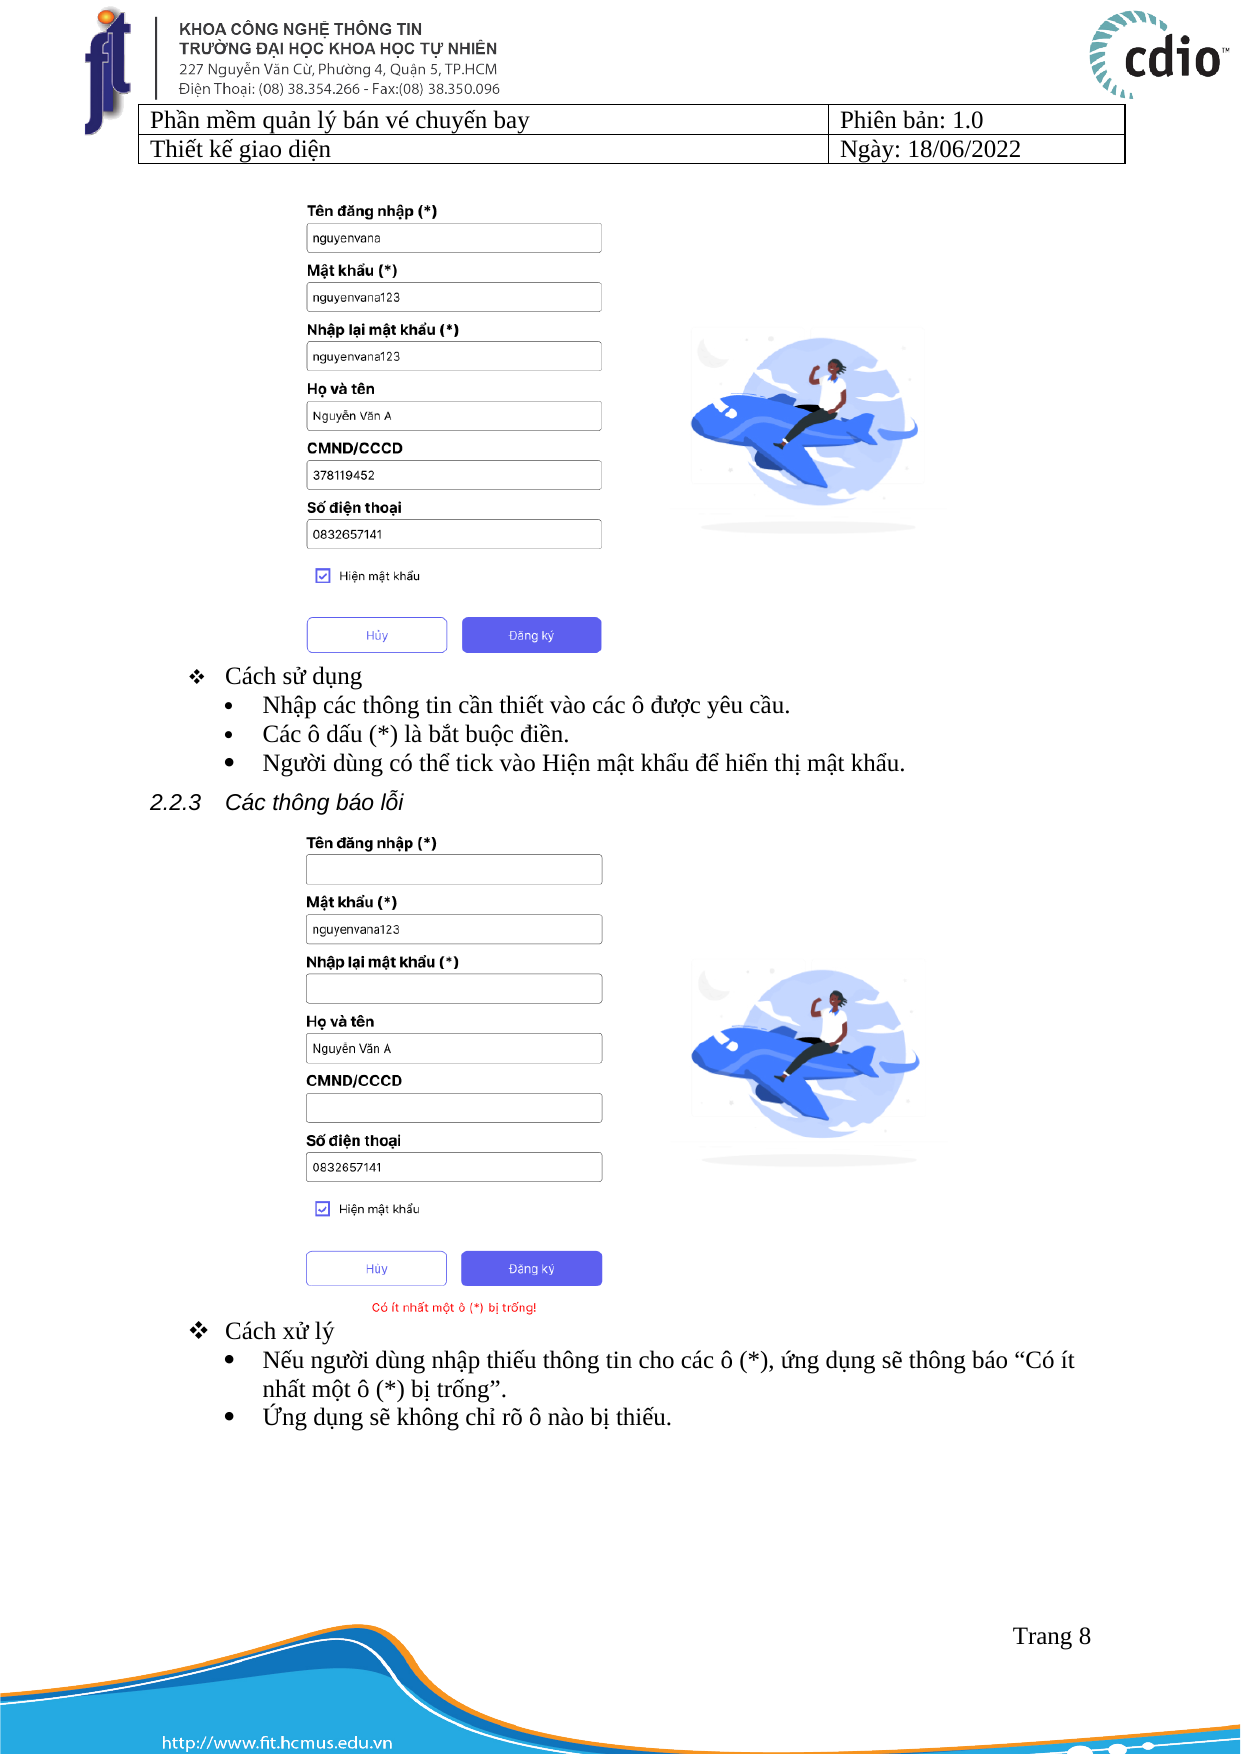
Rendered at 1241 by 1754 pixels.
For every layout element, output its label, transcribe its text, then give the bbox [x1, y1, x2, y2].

picture [829, 105, 1124, 134]
picture [829, 135, 1124, 159]
picture [139, 135, 828, 159]
list Ứng dụng sẽ không chỉ rõ ô nào bị thiếu. [225, 1402, 1090, 1431]
subtitle Các thông báo lỗi [150, 789, 1090, 815]
picture [0, 1621, 1241, 1754]
list Người dùng có thể tick vào Hiện mật khẩu để hiển thị mật khẩu. [225, 748, 1090, 776]
list Nhập các thông tin cần thiết vào các ô được yêu cầu. [225, 690, 1090, 719]
list Nếu người dùng nhập thiếu thông tin cho các ô (*), ứng dụng sẽ thông báo “Có ít nhất một ô (*) bị trống”. [225, 1345, 1090, 1402]
picture [150, 821, 1091, 1317]
list Cách sử dụng [187, 662, 1090, 690]
picture [150, 193, 1091, 662]
list Cách xử lý [187, 1317, 1090, 1345]
list Các ô dấu (*) là bắt buộc điền. [225, 719, 1090, 748]
picture [139, 105, 828, 134]
picture [61, 0, 1241, 159]
